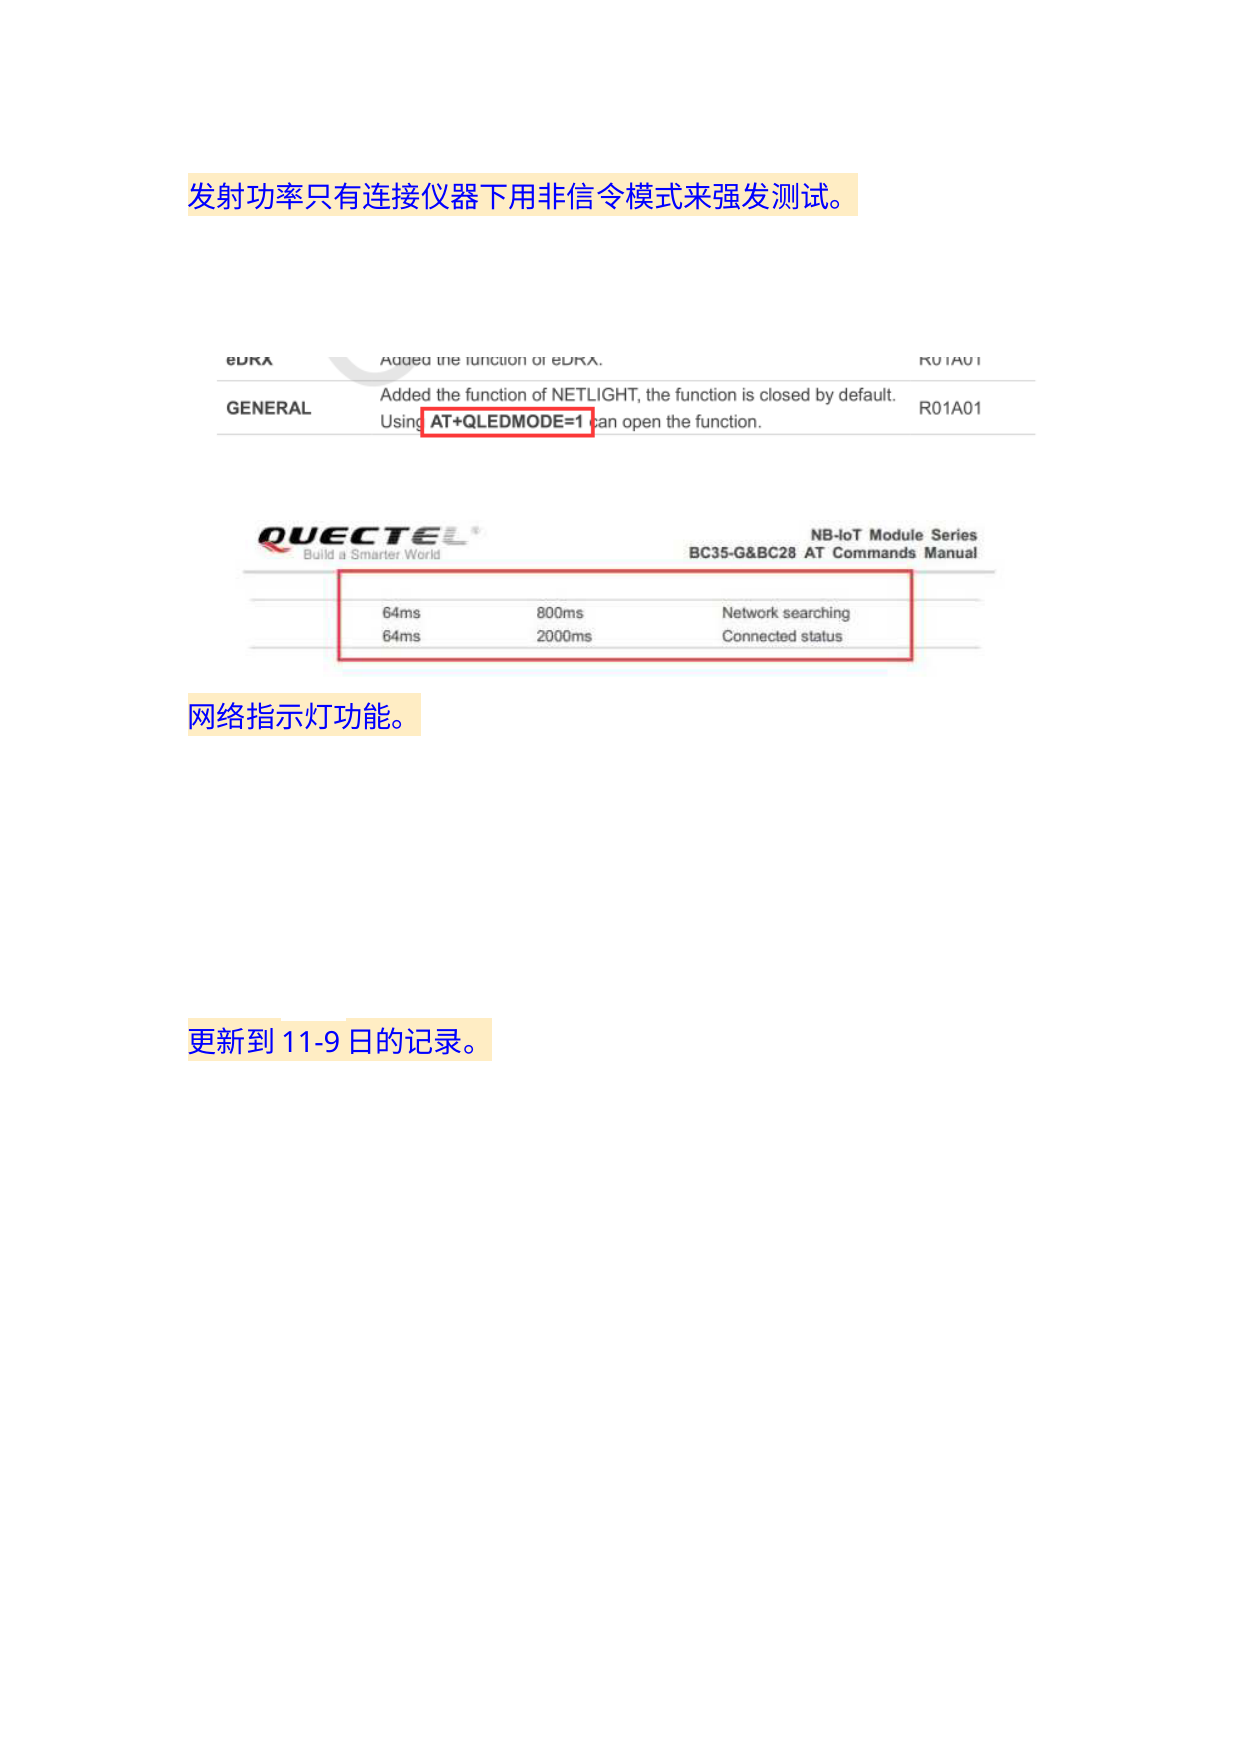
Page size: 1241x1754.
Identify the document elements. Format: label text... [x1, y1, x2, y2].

text 更新到11-9日的记录。 [187, 1007, 1053, 1072]
text 网络指示灯功能。 [187, 682, 1053, 747]
picture [187, 357, 1053, 444]
picture [187, 519, 1053, 678]
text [187, 162, 1053, 227]
